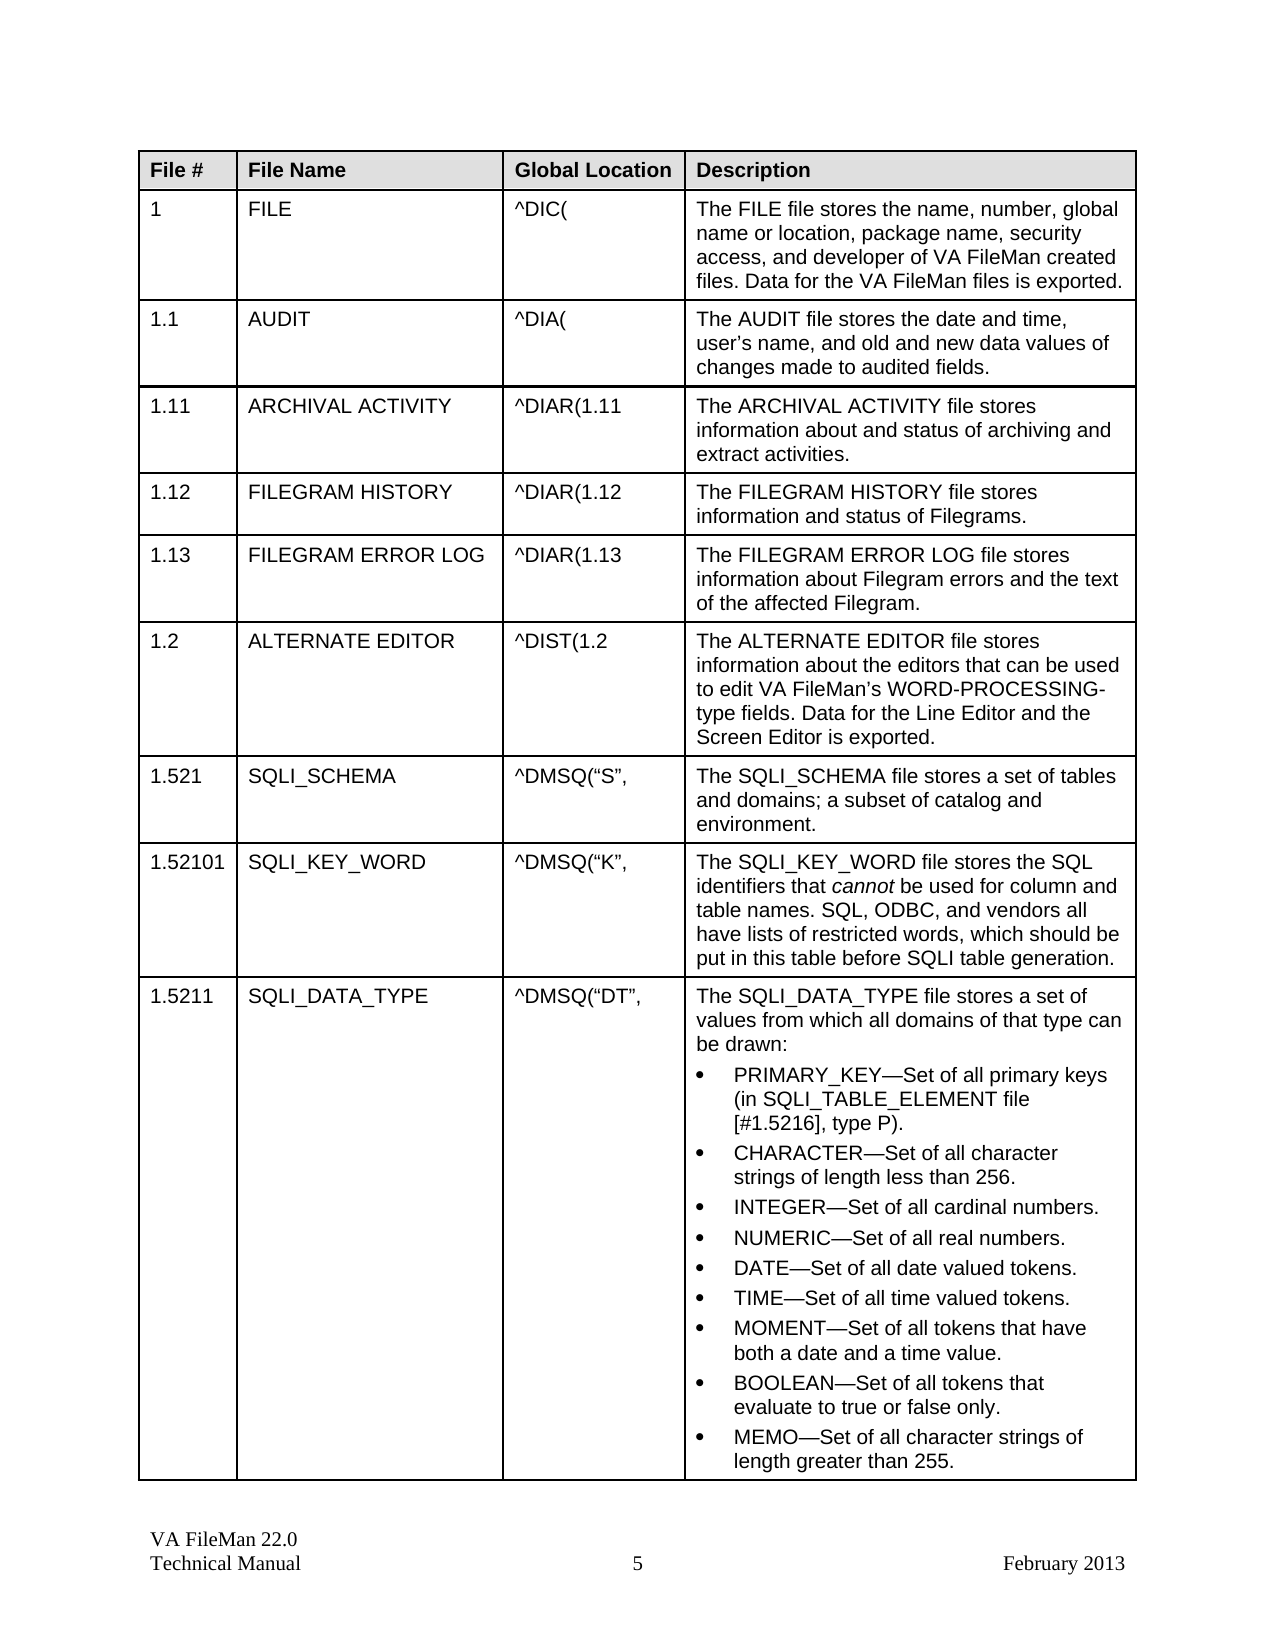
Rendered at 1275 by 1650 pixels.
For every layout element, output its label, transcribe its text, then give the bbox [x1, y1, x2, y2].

table_cell ARCHIVAL ACTIVITY [238, 388, 502, 472]
table_cell ^DMSQ(“K”, [504, 844, 684, 976]
table_cell The ALTERNATE EDITOR file stores information about the editors that can be used to edit VA FileMan’s WORD-PROCESSING-type fields. Data for the Line Editor and the Screen Editor is exported. [686, 623, 1135, 755]
table_cell 1.13 [140, 536, 236, 621]
table_cell 1.2 [140, 623, 236, 755]
table_cell SQLI_SCHEMA [238, 757, 502, 842]
table_header File Name [238, 152, 502, 188]
table_cell 1.1 [140, 301, 236, 385]
table_header Global Location [504, 152, 684, 188]
table_cell ^DMSQ(“S”, [504, 757, 684, 842]
table_cell The FILEGRAM ERROR LOG file stores information about Filegram errors and the text of the affected Filegram. [686, 536, 1135, 621]
table_cell The SQLI_DATA_TYPE file stores a set of values from which all domains of that type can be drawn: PRIMARY_KEY—Set of all primary keys (in SQLI_TABLE_ELEMENT file [#1.5216], type P). CHARACTER—Set of all character strings of length less than 256. INTEGER—Set of all cardinal numbers. NUMERIC—Set of all real numbers. DATE—Set of all date valued tokens. TIME—Set of all time valued tokens. MOMENT—Set of all tokens that have both a date and a time value. BOOLEAN—Set of all tokens that evaluate to true or false only. MEMO—Set of all character strings of length greater than 255. [686, 978, 1135, 1479]
table_cell ^DIC( [504, 191, 684, 299]
table_cell 1.521 [140, 757, 236, 842]
table_cell 1.52101 [140, 844, 236, 976]
table_cell 1.5211 [140, 978, 236, 1479]
table_cell ^DIA( [504, 301, 684, 385]
table_cell ^DIAR(1.12 [504, 474, 684, 534]
table_header Description [686, 152, 1135, 188]
table_cell SQLI_KEY_WORD [238, 844, 502, 976]
table_cell SQLI_DATA_TYPE [238, 978, 502, 1479]
table_cell ^DIAR(1.11 [504, 388, 684, 472]
table_cell The FILE file stores the name, number, global name or location, package name, security access, and developer of VA FileMan created files. Data for the VA FileMan files is exported. [686, 191, 1135, 299]
table_cell 1.12 [140, 474, 236, 534]
table_cell FILEGRAM HISTORY [238, 474, 502, 534]
table_cell The AUDIT file stores the date and time, user’s name, and old and new data values of changes made to audited fields. [686, 301, 1135, 385]
table_cell ^DIST(1.2 [504, 623, 684, 755]
table_header File # [140, 152, 236, 188]
table_cell The SQLI_SCHEMA file stores a set of tables and domains; a subset of catalog and environment. [686, 757, 1135, 842]
table_cell The SQLI_KEY_WORD file stores the SQL identifiers that cannot be used for column and table names. SQL, ODBC, and vendors all have lists of restricted words, which should be put in this table before SQLI table generation. [686, 844, 1135, 976]
table_cell ^DMSQ(“DT”, [504, 978, 684, 1479]
table_cell 1.11 [140, 388, 236, 472]
table_cell Audit [238, 301, 502, 385]
table_cell 1 [140, 191, 236, 299]
table_cell ^DIAR(1.13 [504, 536, 684, 621]
table_cell FILEGRAM ERROR LOG [238, 536, 502, 621]
table_cell ALTERNATE EDITOR [238, 623, 502, 755]
table_cell The ARCHIVAL ACTIVITY file stores information about and status of archiving and extract activities. [686, 388, 1135, 472]
table_cell The FILEGRAM HISTORY file stores information and status of Filegrams. [686, 474, 1135, 534]
table_cell File [238, 191, 502, 299]
